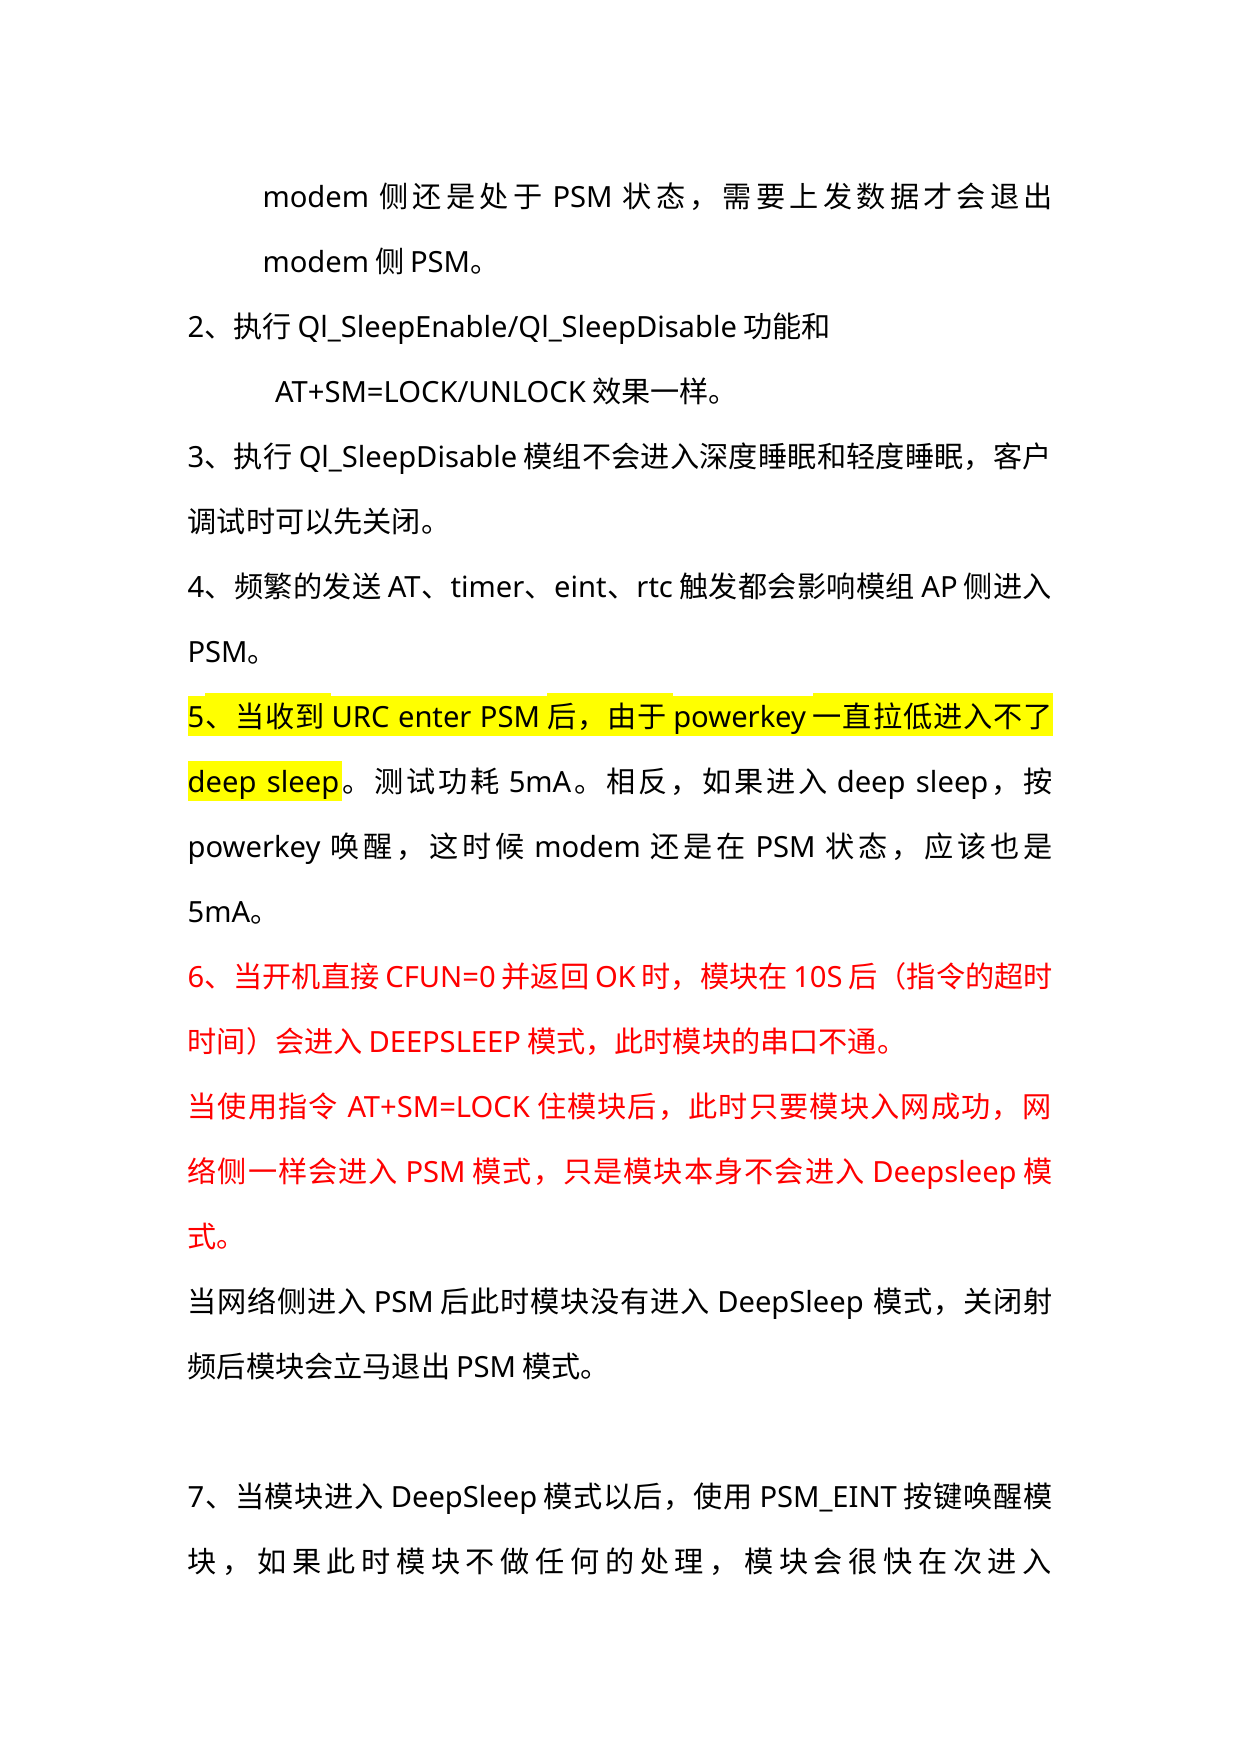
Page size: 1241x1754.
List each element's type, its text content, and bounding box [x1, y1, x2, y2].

text 当使用指令 AT+SM=LOCK住模块后，此时只要模块入网成功，网络侧一样会进入PSM模式，只是模块本身不会进入Deepsleep模式。 [187, 1072, 1053, 1267]
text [187, 1462, 1053, 1592]
text 4、频繁的发送AT、timer、eint、rtc触发都会影响模组AP侧进入PSM。 [187, 552, 1053, 682]
text 2、执行Ql_SleepEnable/Ql_SleepDisable功能和 AT+SM=LOCK/UNLOCK效果一样。 [187, 292, 1053, 422]
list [187, 162, 1053, 292]
text 6、当开机直接CFUN=0并返回OK时，模块在10S后（指令的超时时间）会进入DEEPSLEEP模式，此时模块的串口不通。 [187, 942, 1053, 1072]
text 当网络侧进入PSM后此时模块没有进入DeepSleep 模式，关闭射频后模块会立马退出PSM模式。 [187, 1267, 1053, 1397]
text 3、执行Ql_SleepDisable模组不会进入深度睡眠和轻度睡眠，客户调试时可以先关闭。 [187, 422, 1053, 552]
text 5、当收到URC enter PSM后，由于powerkey一直拉低进入不了deep sleep。测试功耗5mA。相反，如果进入deep sleep，按powerkey唤醒，这时候modem还是在PSM状态，应该也是5mA。 [187, 682, 1053, 942]
